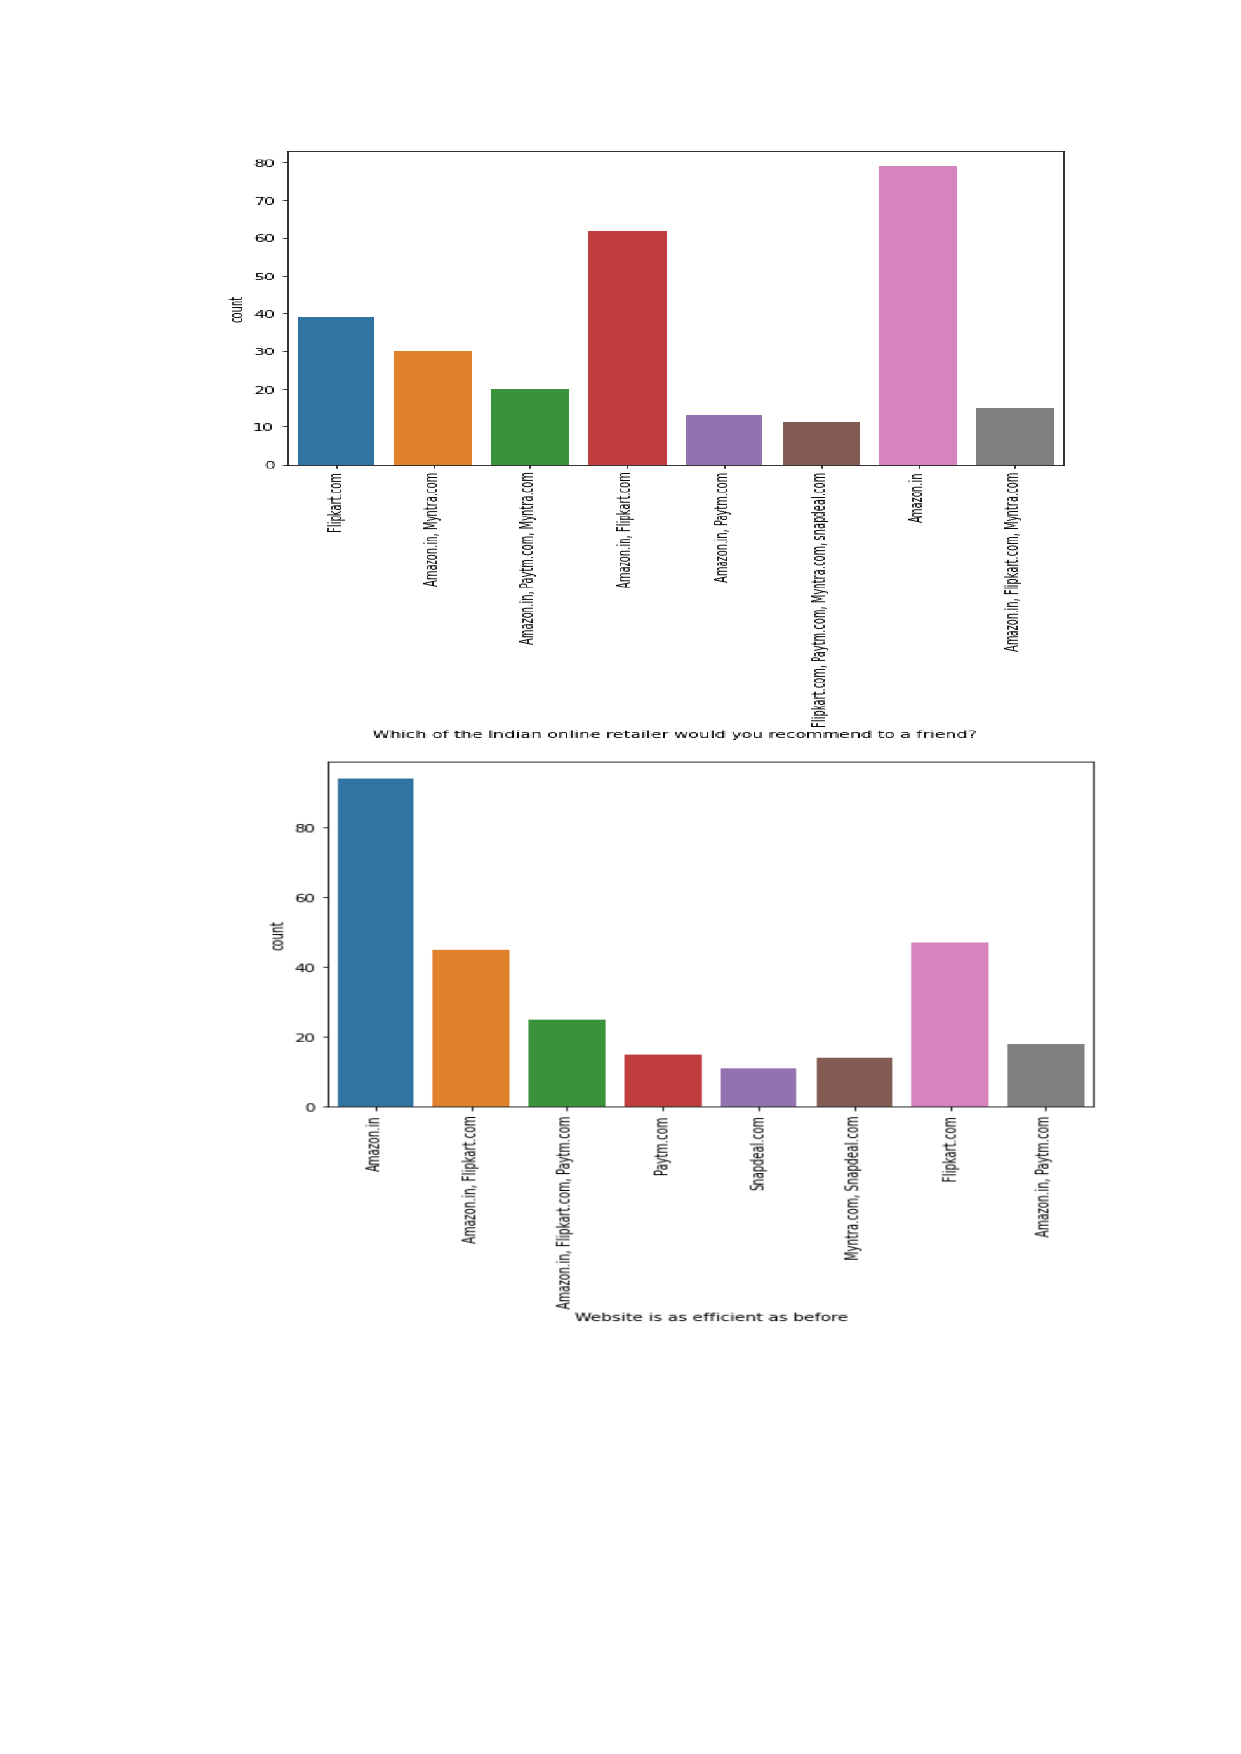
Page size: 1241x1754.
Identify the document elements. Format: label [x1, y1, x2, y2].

picture [225, 750, 1181, 1337]
picture [225, 150, 1122, 748]
